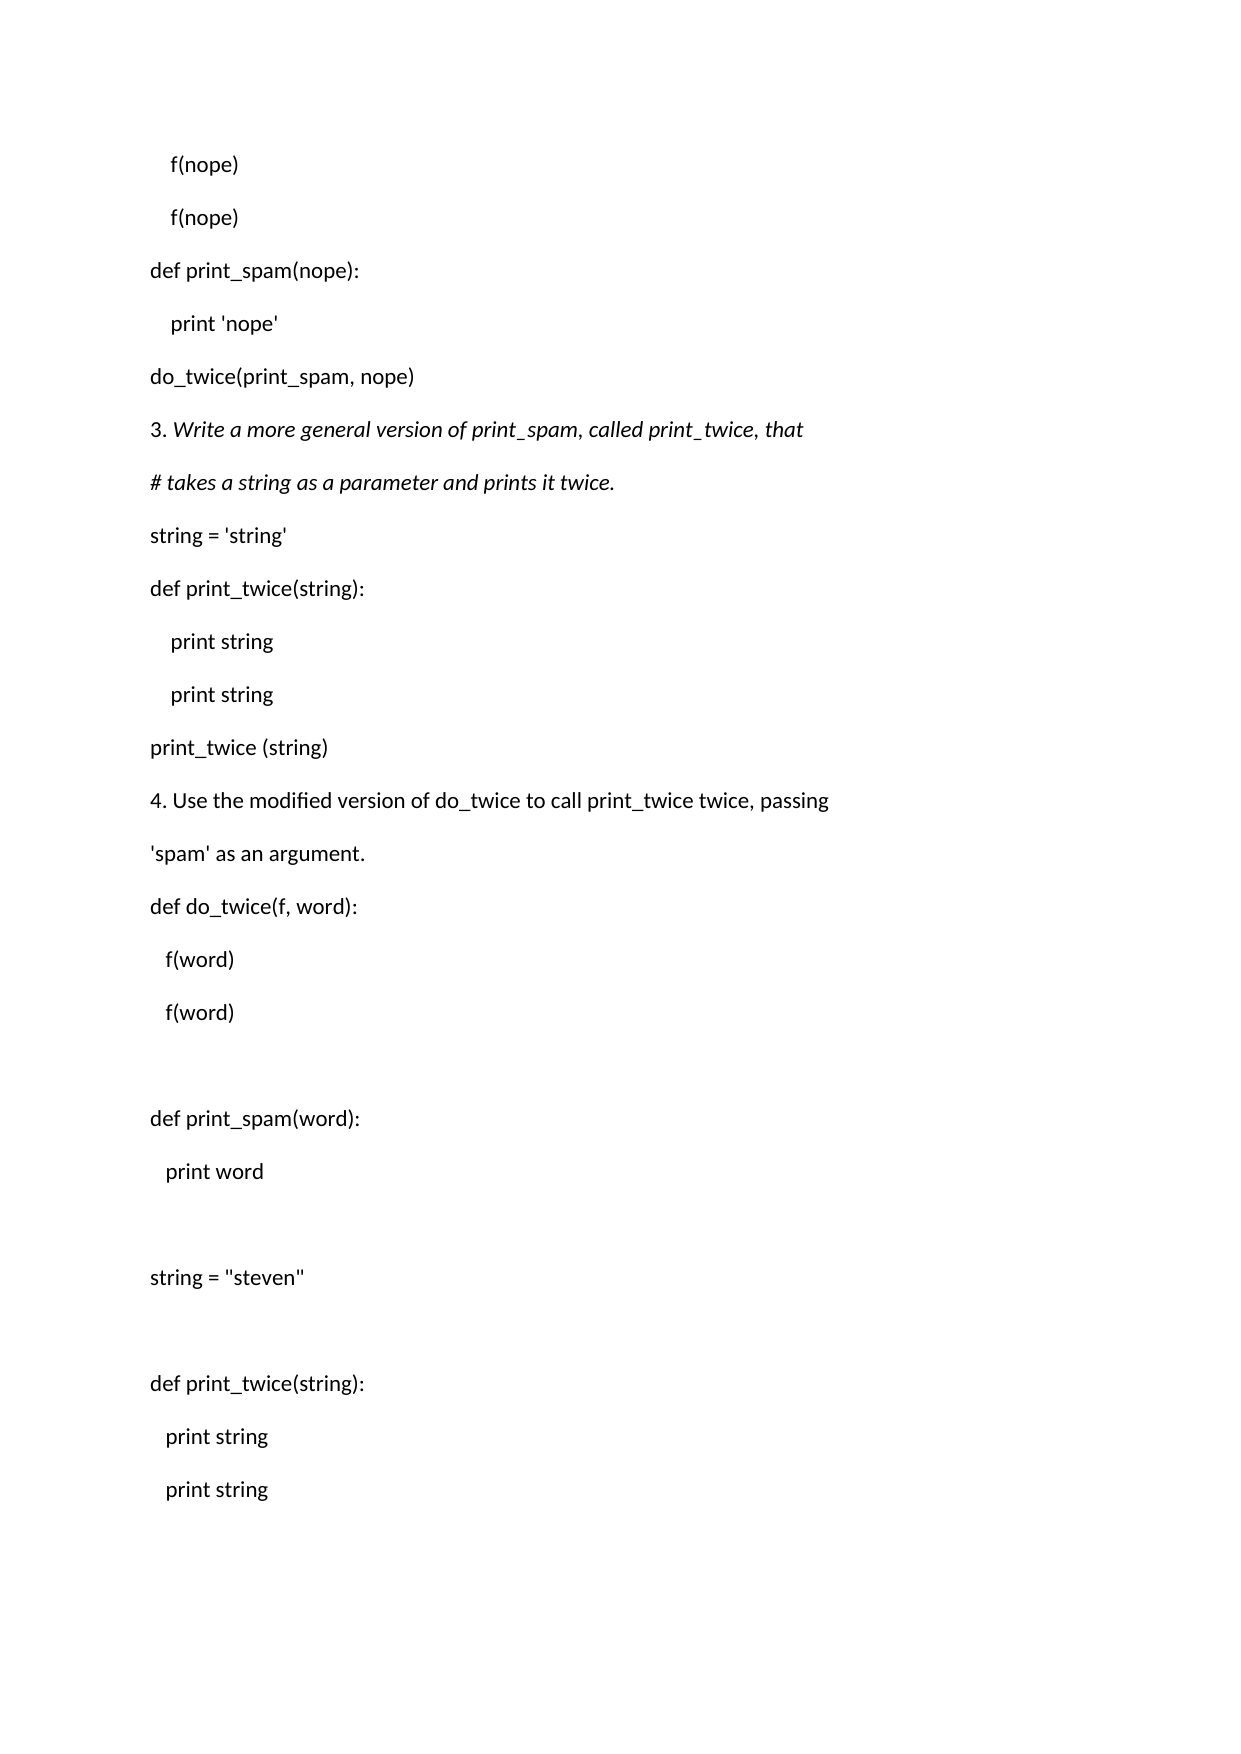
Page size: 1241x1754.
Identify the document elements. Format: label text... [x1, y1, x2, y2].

text f(nope) [150, 203, 1090, 231]
text def print_spam(nope): [150, 256, 1090, 284]
text f(word) [150, 945, 1090, 973]
text string = "steven" [150, 1263, 1090, 1291]
text 4. Use the modified version of do_twice to call print_twice twice, passing [150, 786, 1090, 814]
text do_twice(print_spam, nope) [150, 362, 1090, 390]
text def do_twice(f, word): [150, 892, 1090, 920]
text 3. Write a more general version of print_spam, called print_twice, that [150, 415, 1090, 443]
text def print_spam(word): [150, 1104, 1090, 1132]
text # takes a string as a parameter and prints it twice. [150, 468, 1090, 496]
text def print_twice(string): [150, 574, 1090, 602]
text string = 'string' [150, 521, 1090, 549]
text print string [150, 1422, 1090, 1451]
text def print_twice(string): [150, 1369, 1090, 1397]
text f(word) [150, 998, 1090, 1026]
text 'spam' as an argument. [150, 839, 1090, 867]
text print string [150, 1476, 1090, 1503]
text print string [150, 627, 1090, 655]
text f(nope) [150, 150, 1090, 178]
text print 'nope' [150, 309, 1090, 337]
text print string [150, 680, 1090, 708]
text print word [150, 1157, 1090, 1185]
text print_twice (string) [150, 733, 1090, 761]
